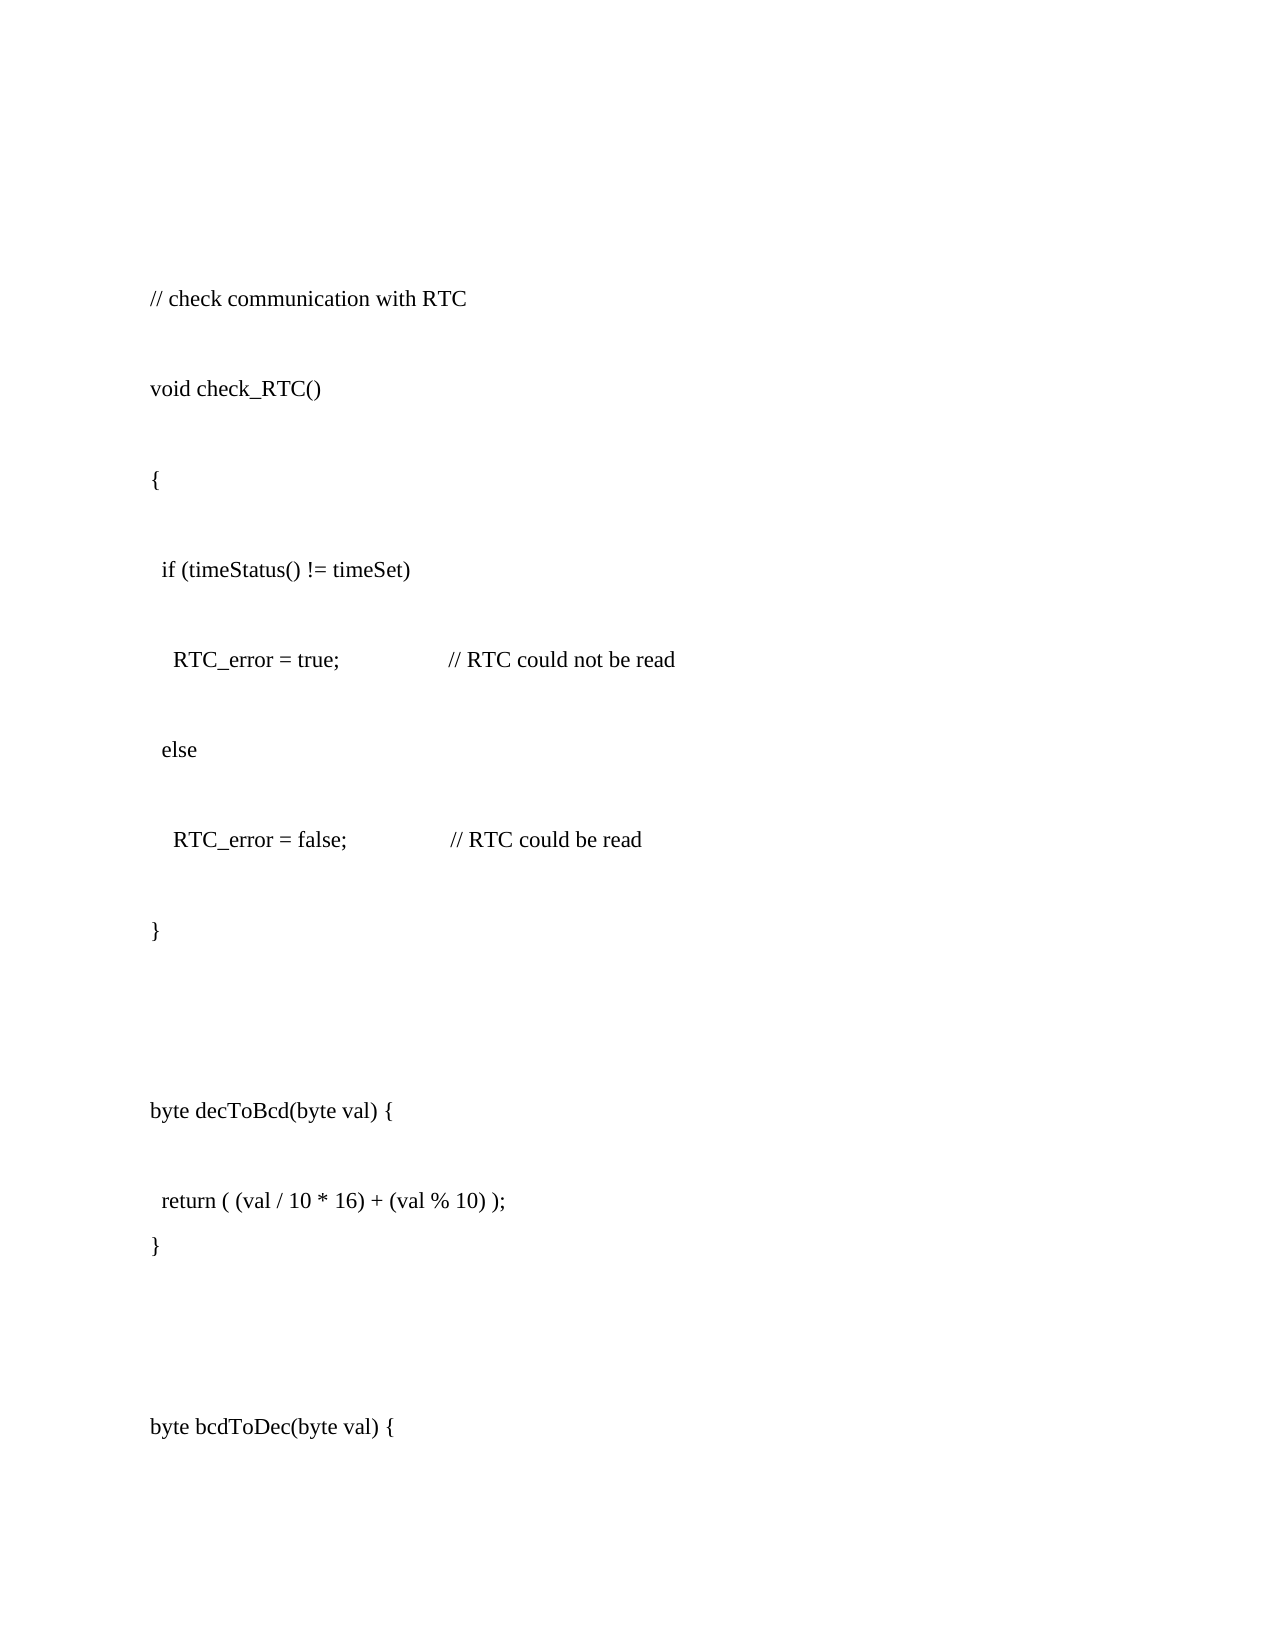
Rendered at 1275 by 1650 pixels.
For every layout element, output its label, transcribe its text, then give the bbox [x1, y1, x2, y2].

text } [150, 917, 1125, 943]
text // check communication with RTC [150, 285, 1125, 312]
text byte bcdToDec(byte val) { [150, 1413, 1125, 1439]
text if (timeStatus() != timeSet) [150, 556, 1125, 582]
text RTC_error = true; // RTC could not be read [150, 646, 1125, 672]
text RTC_error = false; // RTC could be read [150, 827, 1125, 853]
text else [150, 736, 1125, 763]
text return ( (val / 10 * 16) + (val % 10) ); [150, 1187, 1125, 1214]
text void check_RTC() [150, 376, 1125, 402]
text { [150, 466, 1125, 492]
text } [150, 1232, 1125, 1259]
text byte decToBcd(byte val) { [150, 1097, 1125, 1123]
